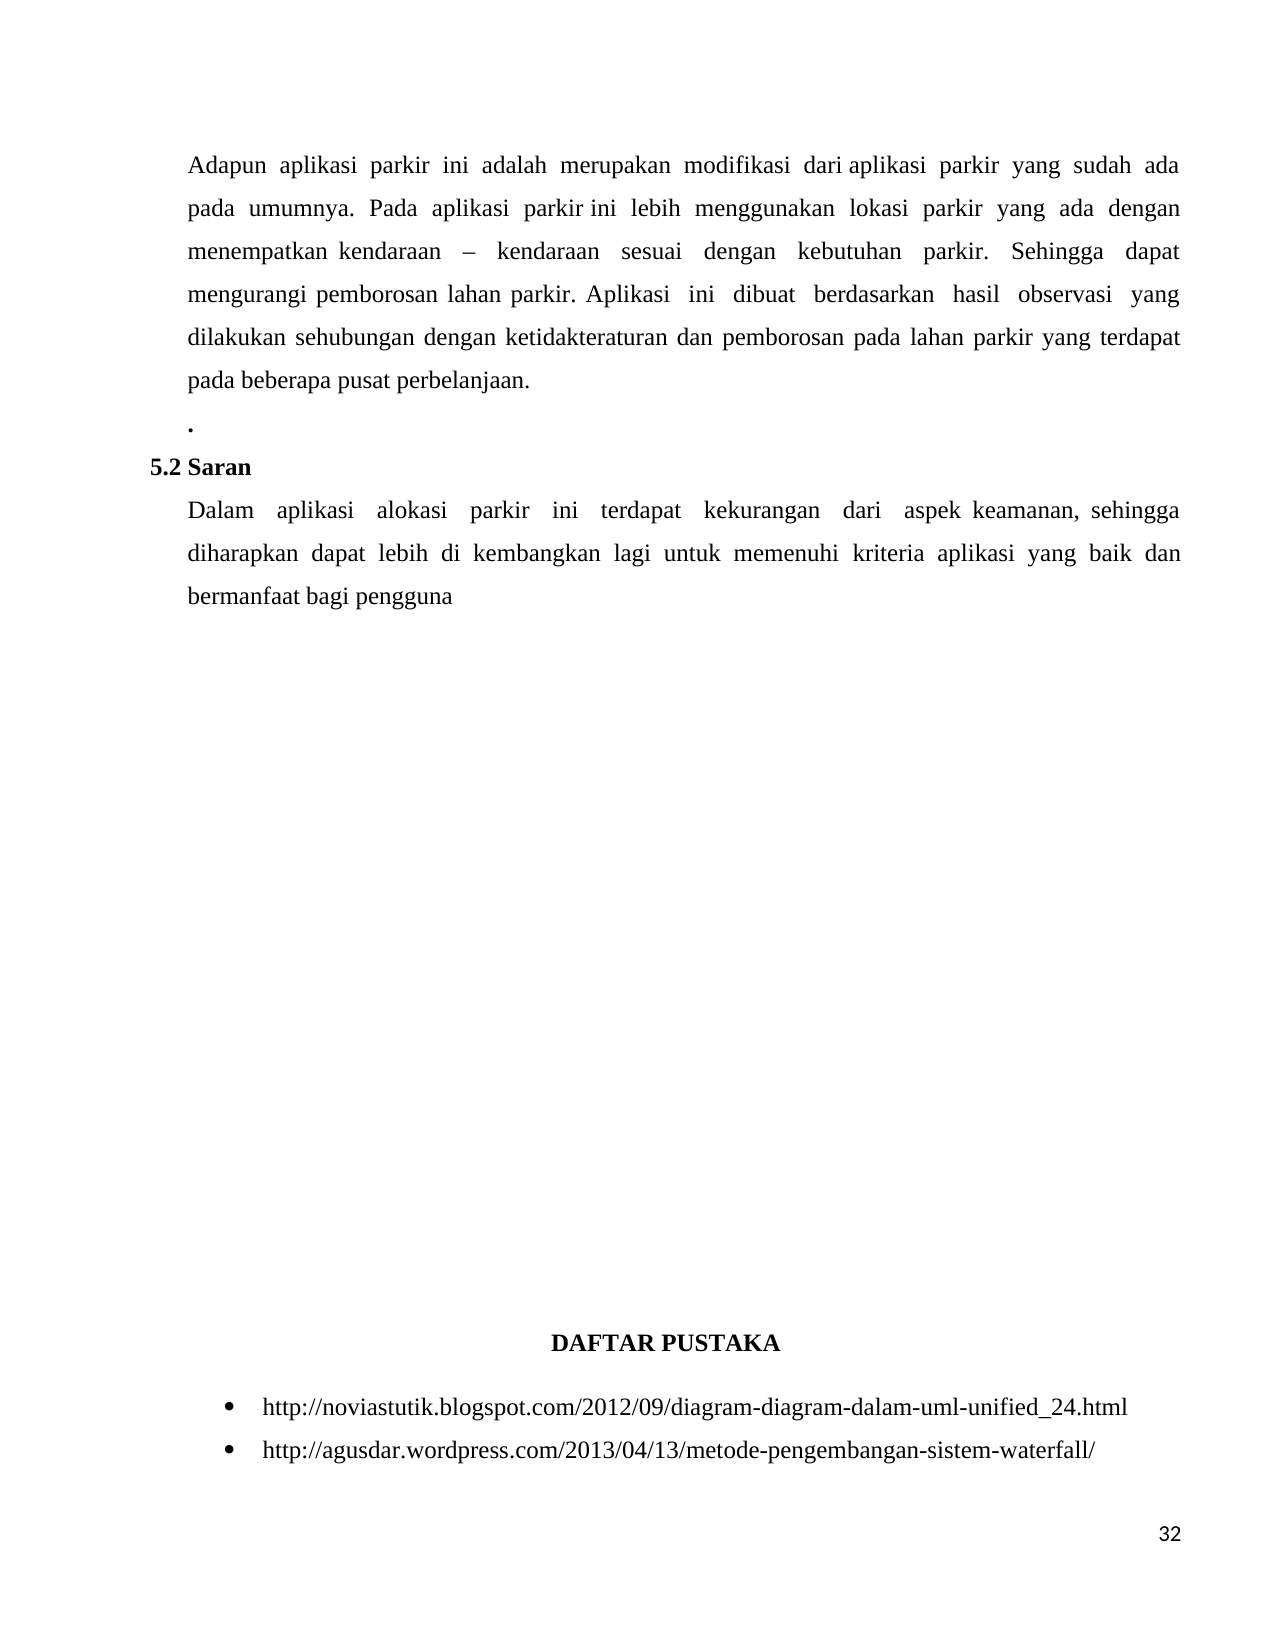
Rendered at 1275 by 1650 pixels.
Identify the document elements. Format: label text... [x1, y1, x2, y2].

text Dalam aplikasi alokasi parkir ini terdapat kekurangan dari aspek keamanan, sehingga diharapkan dapat lebih di kembangkan lagi untuk memenuhi kriteria aplikasi yang baik dan bermanfaat bagi pengguna [187, 495, 1181, 610]
text . [187, 409, 1181, 437]
text DAFTAR PUSTAKA [150, 1328, 1181, 1357]
list Saran [150, 452, 1181, 481]
list http://noviastutik.blogspot.com/2012/09/diagram-diagram-dalam-uml-unified_24.html [225, 1392, 1181, 1421]
text Adapun aplikasi parkir ini adalah merupakan modifikasi dari aplikasi parkir yang sudah ada pada umumnya. Pada aplikasi parkir ini lebih menggunakan lokasi parkir yang ada dengan menempatkan kendaraan – kendaraan sesuai dengan kebutuhan parkir. Sehingga dapat mengurangi pemborosan lahan parkir. Aplikasi ini dibuat berdasarkan hasil observasi yang dilakukan sehubungan dengan ketidakteraturan dan pemborosan pada lahan parkir yang terdapat pada beberapa pusat perbelanjaan. [187, 150, 1181, 394]
list http://agusdar.wordpress.com/2013/04/13/metode-pengembangan-sistem-waterfall/ [225, 1435, 1181, 1464]
